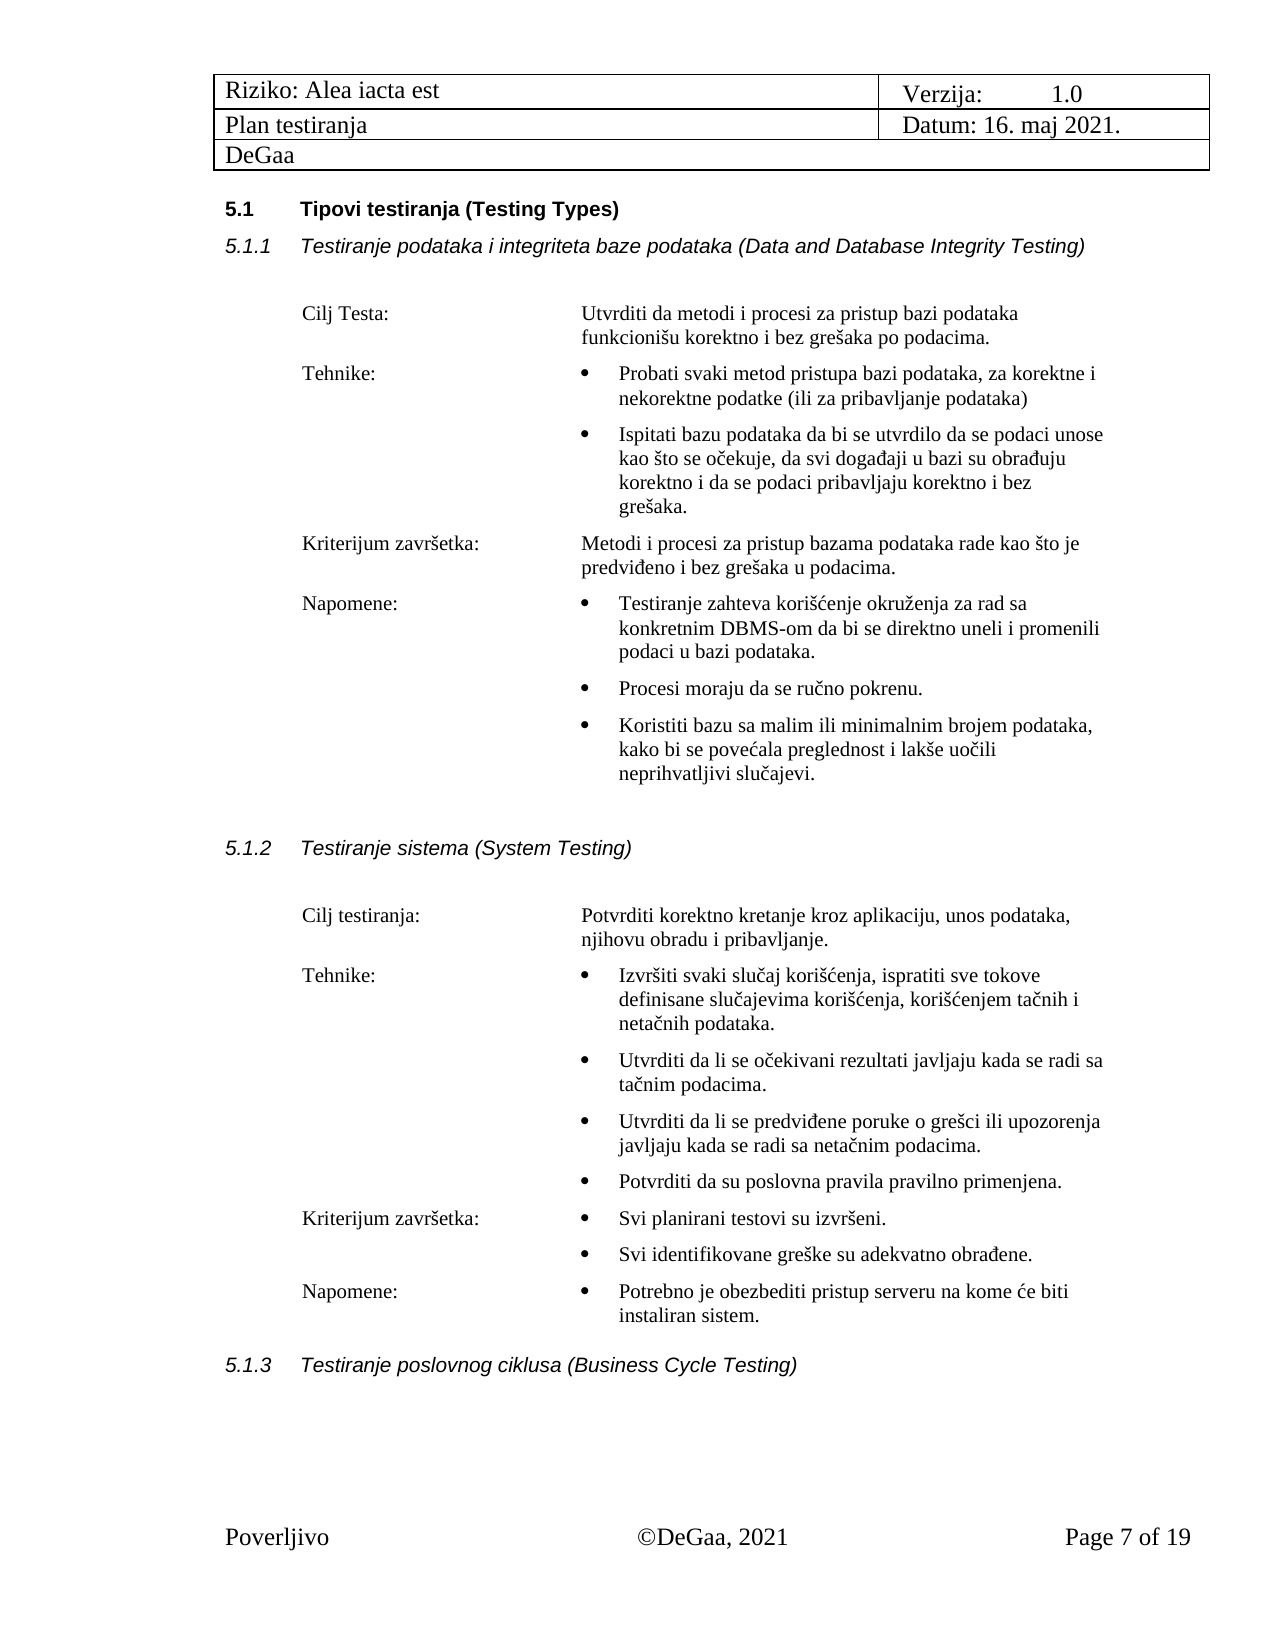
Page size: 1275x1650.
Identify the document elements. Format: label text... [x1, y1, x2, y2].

table_cell Testiranje zahteva korišćenje okruženja za rad sa konkretnim DBMS-om da bi se direktno uneli i promenili podaci u bazi podataka. Procesi moraju da se ručno pokrenu. Koristiti bazu sa malim ili minimalnim brojem podataka, kako bi se povećala preglednost i lakše uočili neprihvatljivi slučajevi. [570, 591, 1116, 797]
table_cell Napomene: [291, 1279, 570, 1339]
table_header Utvrditi da metodi i procesi za pristup bazi podataka funkcionišu korektno i bez grešaka po podacima. [570, 301, 1116, 361]
table_cell Metodi i procesi za pristup bazama podataka rade kao što je predviđeno i bez grešaka u podacima. [570, 531, 1116, 591]
table_cell Kriterijum završetka: [291, 531, 570, 591]
subtitle Testiranje podataka i integriteta baze podataka (Data and Database Integrity Testing) [225, 233, 1125, 258]
subtitle Testiranje sistema (System Testing) [225, 835, 1125, 860]
table_header Potvrditi korektno kretanje kroz aplikaciju, unos podataka, njihovu obradu i pribavljanje. [570, 903, 1116, 963]
table_header Cilj testiranja: [291, 903, 570, 963]
table_cell Tehnike: [291, 361, 570, 531]
table_cell Potrebno je obezbediti pristup serveru na kome će biti instaliran sistem. [570, 1279, 1116, 1339]
table_header Cilj Testa: [291, 301, 570, 361]
subtitle Testiranje poslovnog ciklusa (Business Cycle Testing) [225, 1352, 1125, 1377]
table_cell Probati svaki metod pristupa bazi podataka, za korektne i nekorektne podatke (ili za pribavljanje podataka) Ispitati bazu podataka da bi se utvrdilo da se podaci unose kao što se očekuje, da svi događaji u bazi su obrađuju korektno i da se podaci pribavljaju korektno i bez grešaka. [570, 361, 1116, 531]
table_cell Tehnike: [291, 963, 570, 1206]
table_cell Kriterijum završetka: [291, 1206, 570, 1279]
table_cell Izvršiti svaki slučaj korišćenja, ispratiti sve tokove definisane slučajevima korišćenja, korišćenjem tačnih i netačnih podataka. Utvrditi da li se očekivani rezultati javljaju kada se radi sa tačnim podacima. Utvrditi da li se predviđene poruke o grešci ili upozorenja javljaju kada se radi sa netačnim podacima. Potvrditi da su poslovna pravila pravilno primenjena. [570, 963, 1116, 1206]
table_cell Napomene: [291, 591, 570, 797]
table_cell Svi planirani testovi su izvršeni. Svi identifikovane greške su adekvatno obrađene. [570, 1206, 1116, 1279]
subtitle Tipovi testiranja (Testing Types) [225, 195, 1125, 220]
